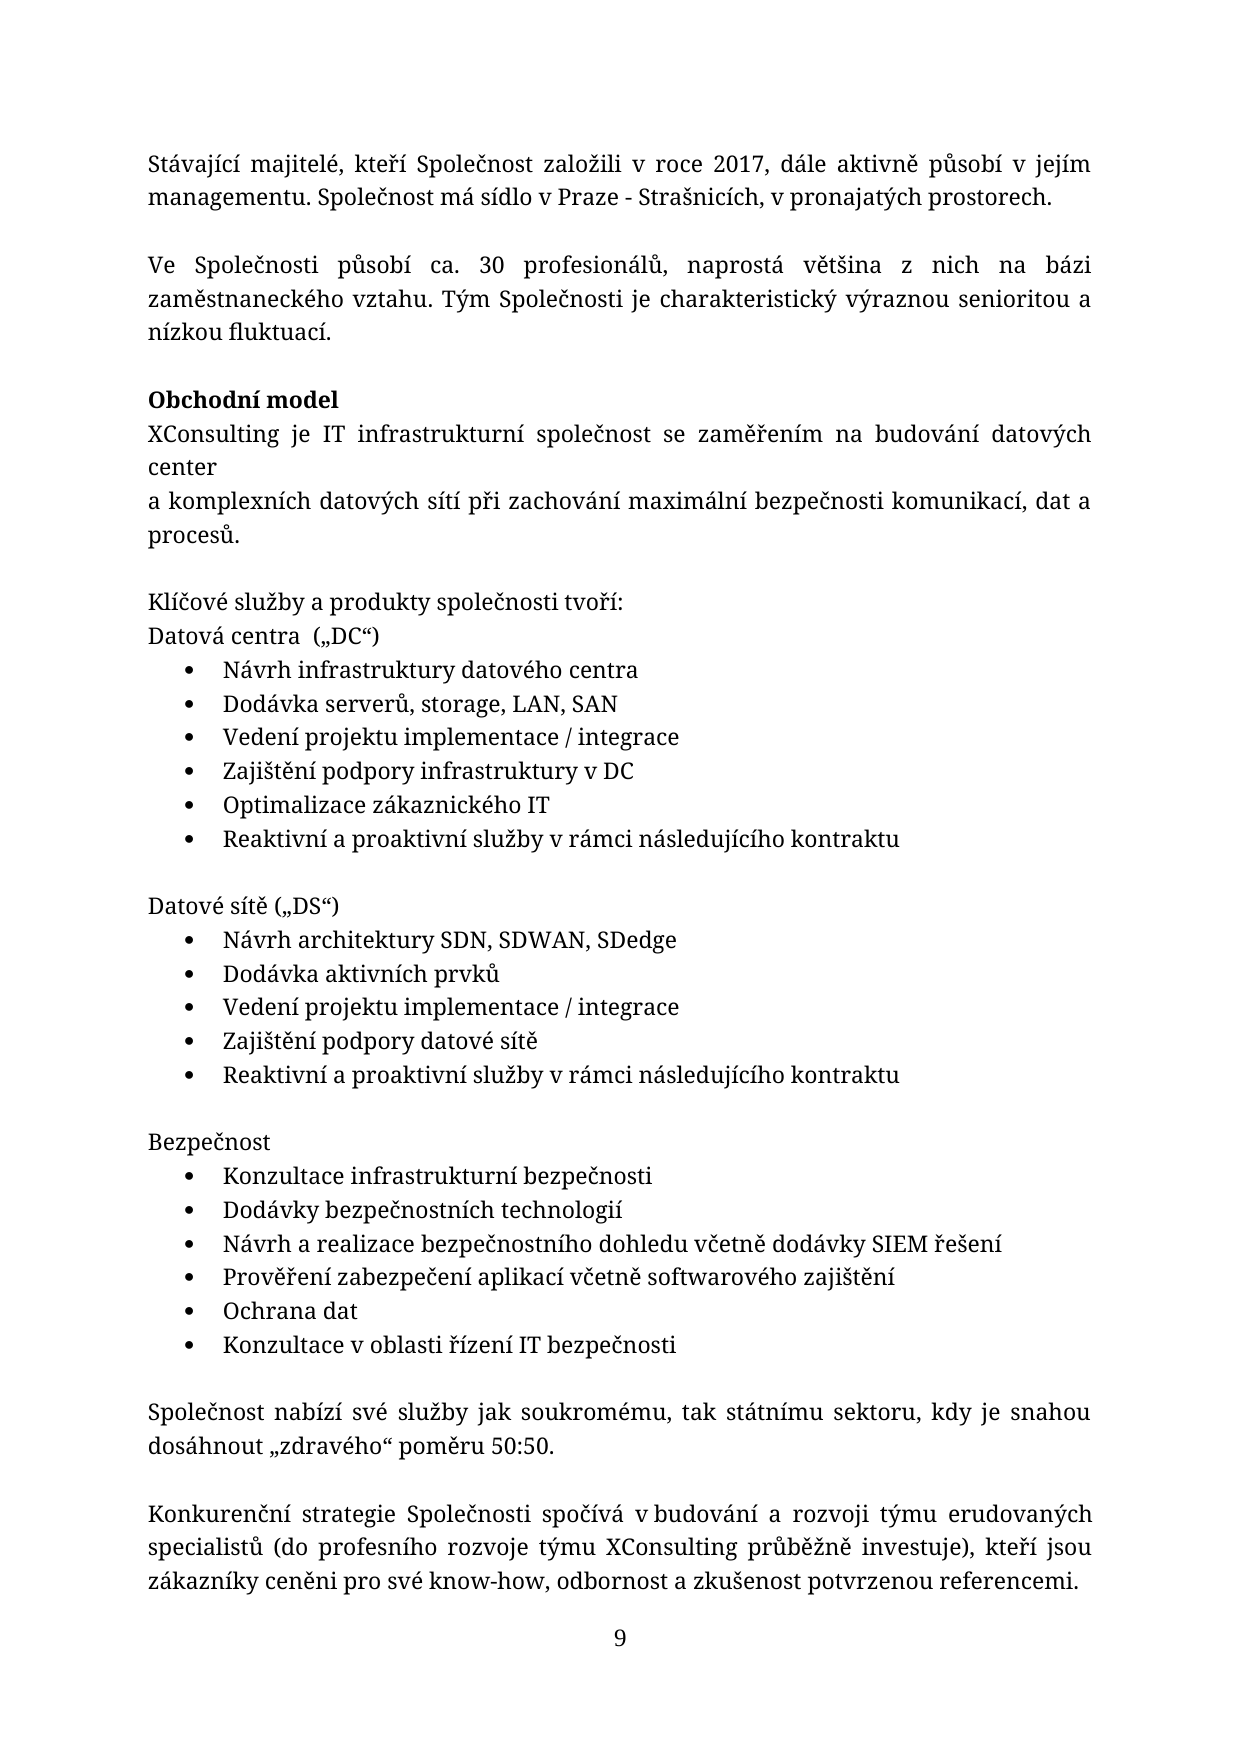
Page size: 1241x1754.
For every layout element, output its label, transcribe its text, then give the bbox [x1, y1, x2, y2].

list Vedení projektu implementace / integrace [185, 721, 1093, 753]
text a komplexních datových sítí při zachování maximální bezpečnosti komunikací, dat a procesů. [148, 485, 1093, 550]
text Datové sítě („DS“) [148, 890, 1093, 921]
text Obchodní model [148, 384, 1093, 415]
list Reaktivní a proaktivní služby v rámci následujícího kontraktu [185, 1059, 1093, 1090]
list Vedení projektu implementace / integrace [185, 991, 1093, 1023]
text XConsulting je IT infrastrukturní společnost se zaměřením na budování datových center [148, 418, 1093, 483]
list Návrh infrastruktury datového centra [185, 654, 1093, 685]
list Dodávky bezpečnostních technologií [185, 1194, 1093, 1225]
list Dodávka serverů, storage, LAN, SAN [185, 688, 1093, 719]
text Bezpečnost [148, 1126, 1093, 1158]
list Zajištění podpory infrastruktury v DC [185, 755, 1093, 786]
list Ochrana dat [185, 1295, 1093, 1326]
text Datová centra („DC“) [148, 620, 1093, 651]
list Konzultace v oblasti řízení IT bezpečnosti [185, 1329, 1093, 1360]
list Návrh a realizace bezpečnostního dohledu včetně dodávky SIEM řešení [185, 1228, 1093, 1259]
list Dodávka aktivních prvků [185, 958, 1093, 989]
text Stávající majitelé, kteří Společnost založili v roce 2017, dále aktivně působí v jejím managementu. Společnost má sídlo v Praze - Strašnicích, v pronajatých prostorech. [148, 148, 1093, 213]
list Reaktivní a proaktivní služby v rámci následujícího kontraktu [185, 823, 1093, 854]
list Návrh architektury SDN, SDWAN, SDedge [185, 924, 1093, 955]
text Ve Společnosti působí ca. 30 profesionálů, naprostá většina z nich na bázi zaměstnaneckého vztahu. Tým Společnosti je charakteristický výraznou senioritou a nízkou fluktuací. [148, 249, 1093, 348]
list Prověření zabezpečení aplikací včetně softwarového zajištění [185, 1261, 1093, 1293]
list Optimalizace zákaznického IT [185, 789, 1093, 820]
text Konkurenční strategie Společnosti spočívá v budování a rozvoji týmu erudovaných specialistů (do profesního rozvoje týmu XConsulting průběžně investuje), kteří jsou zákazníky ceněni pro své know-how, odbornost a zkušenost potvrzenou referencemi. [148, 1498, 1093, 1596]
list Zajištění podpory datové sítě [185, 1025, 1093, 1056]
text Společnost nabízí své služby jak soukromému, tak státnímu sektoru, kdy je snahou dosáhnout „zdravého“ poměru 50:50. [148, 1396, 1093, 1461]
list Konzultace infrastrukturní bezpečnosti [185, 1160, 1093, 1191]
text Klíčové služby a produkty společnosti tvoří: [148, 586, 1093, 618]
